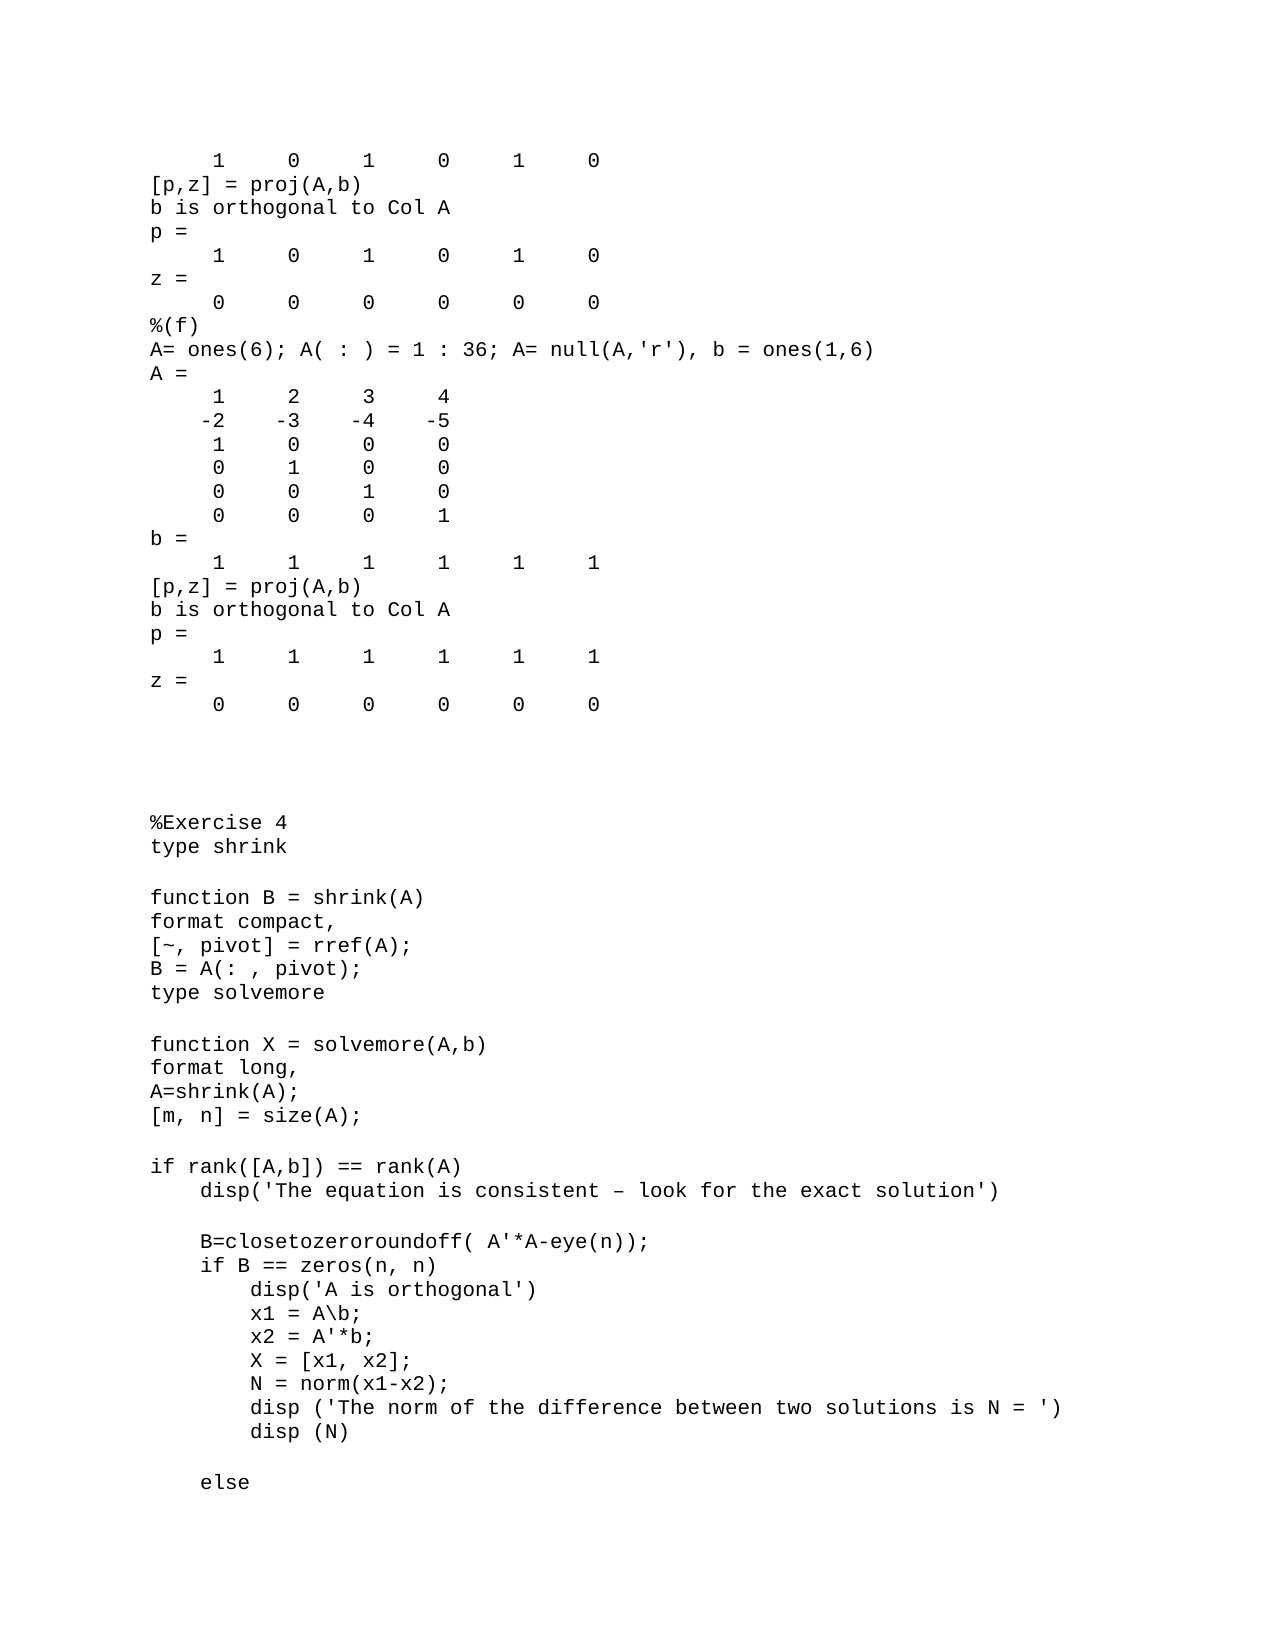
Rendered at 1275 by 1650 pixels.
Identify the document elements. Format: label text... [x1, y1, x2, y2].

text b is orthogonal to Col A [150, 599, 1125, 623]
text p = [150, 623, 1125, 647]
text N = norm(x1-x2); [150, 1373, 1125, 1397]
text A = [150, 363, 1125, 386]
text -2 -3 -4 -5 [150, 410, 1125, 434]
text disp (N) [150, 1421, 1125, 1444]
text type shrink [150, 836, 1125, 859]
text disp('The equation is consistent – look for the exact solution') [150, 1180, 1125, 1203]
text disp('A is orthogonal') [150, 1279, 1125, 1302]
text 1 2 3 4 [150, 386, 1125, 410]
text [~, pivot] = rref(A); [150, 935, 1125, 958]
text %Exercise 4 [150, 812, 1125, 836]
text disp ('The norm of the difference between two solutions is N = ') [150, 1397, 1125, 1421]
text z = [150, 670, 1125, 694]
text 1 0 0 0 [150, 434, 1125, 457]
text type solvemore [150, 982, 1125, 1006]
text p = [150, 221, 1125, 244]
text x1 = A\b; [150, 1302, 1125, 1326]
text 0 0 1 0 [150, 481, 1125, 505]
text A= ones(6); A( : ) = 1 : 36; A= null(A,'r'), b = ones(1,6) [150, 339, 1125, 363]
text b = [150, 528, 1125, 552]
text A=shrink(A); [150, 1081, 1125, 1104]
text X = [x1, x2]; [150, 1350, 1125, 1373]
text b is orthogonal to Col A [150, 197, 1125, 221]
text B=closetozeroroundoff( A'*A-eye(n)); [150, 1232, 1125, 1255]
text 0 0 0 1 [150, 505, 1125, 528]
text 0 0 0 0 0 0 [150, 292, 1125, 316]
text x2 = A'*b; [150, 1326, 1125, 1350]
text if B == zeros(n, n) [150, 1255, 1125, 1279]
text 0 1 0 0 [150, 457, 1125, 481]
text format compact, [150, 911, 1125, 935]
text 1 1 1 1 1 1 [150, 552, 1125, 576]
text z = [150, 268, 1125, 292]
text [p,z] = proj(A,b) [150, 576, 1125, 599]
text function X = solvemore(A,b) [150, 1034, 1125, 1057]
text %(f) [150, 316, 1125, 339]
text function B = shrink(A) [150, 887, 1125, 911]
text if rank([A,b]) == rank(A) [150, 1156, 1125, 1180]
text B = A(: , pivot); [150, 958, 1125, 982]
text else [150, 1472, 1125, 1496]
text format long, [150, 1057, 1125, 1081]
text [m, n] = size(A); [150, 1104, 1125, 1128]
text 1 0 1 0 1 0 [150, 244, 1125, 268]
text 1 1 1 1 1 1 [150, 647, 1125, 670]
text 0 0 0 0 0 0 [150, 694, 1125, 717]
text [p,z] = proj(A,b) [150, 174, 1125, 197]
text 1 0 1 0 1 0 [150, 150, 1125, 174]
